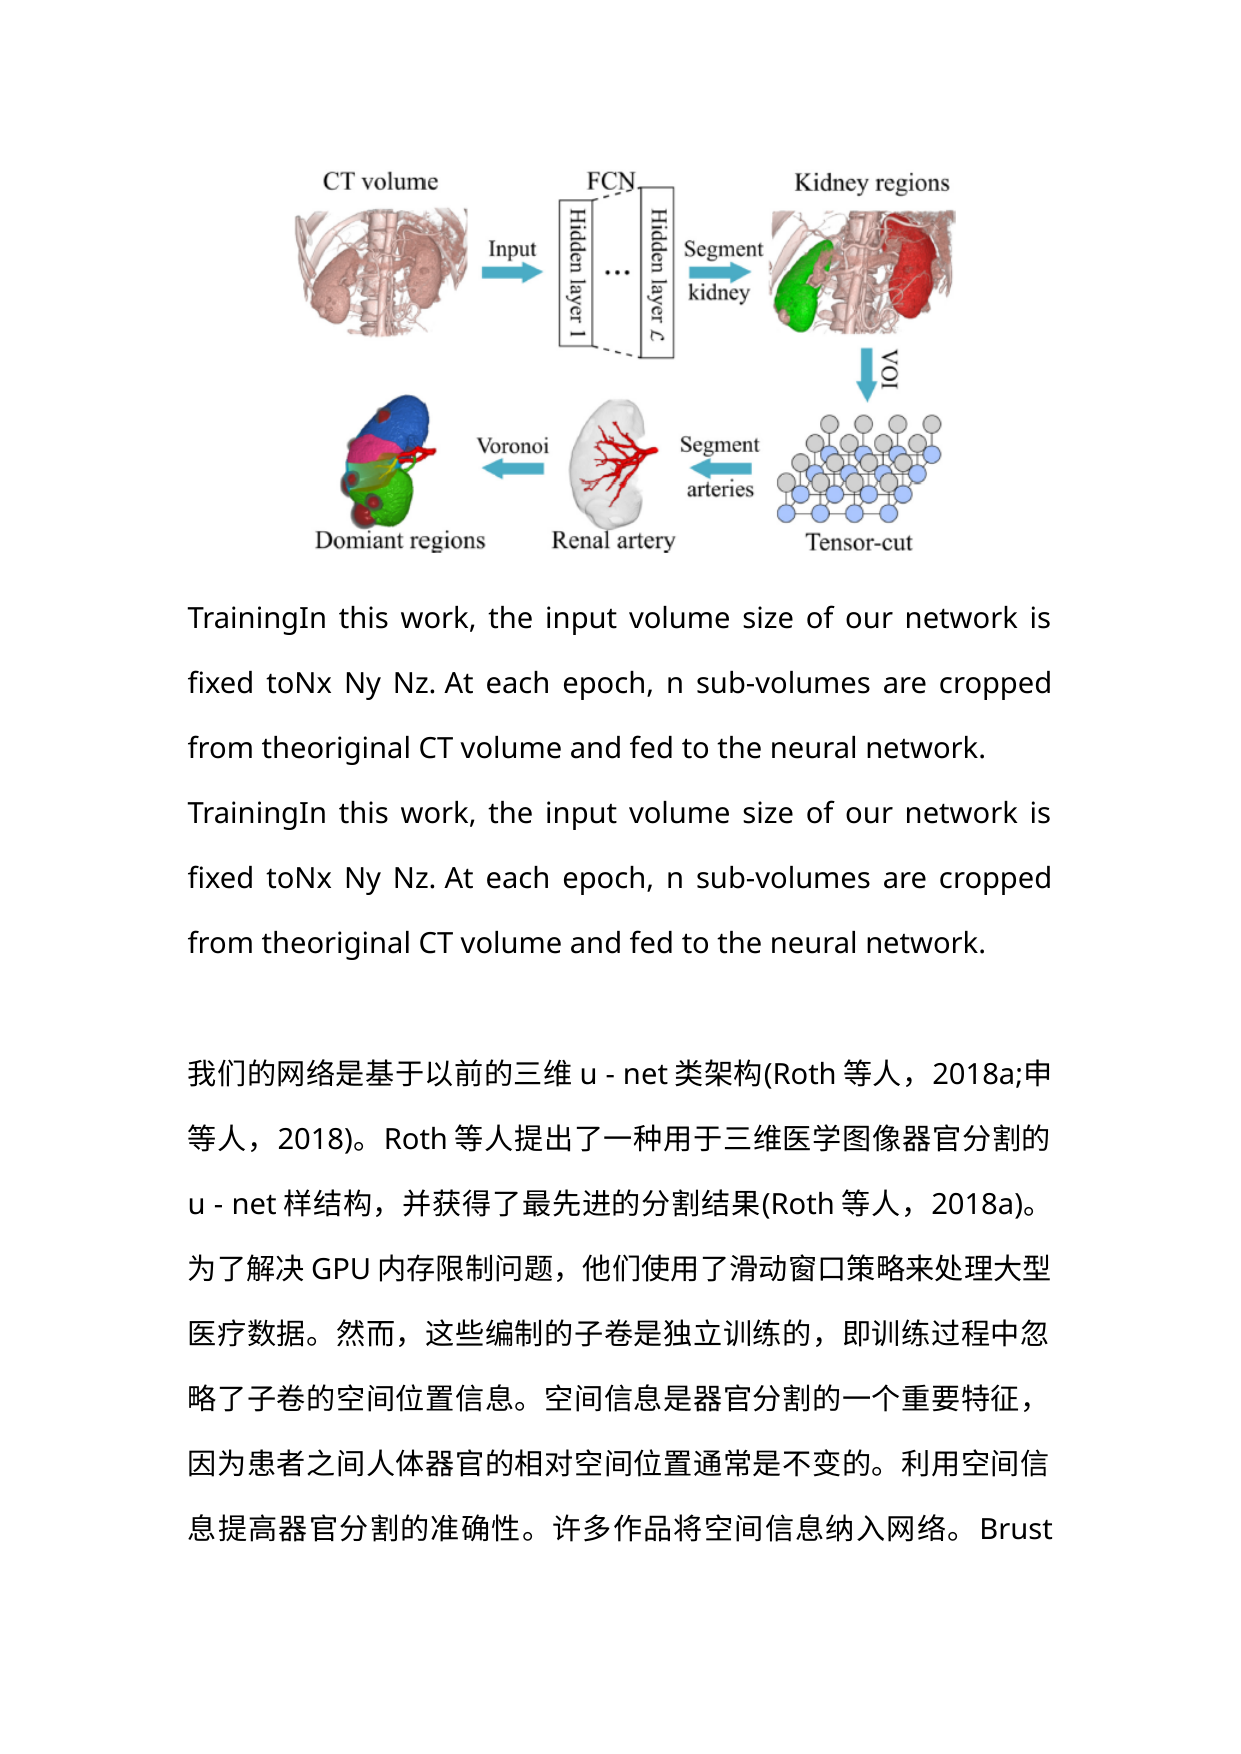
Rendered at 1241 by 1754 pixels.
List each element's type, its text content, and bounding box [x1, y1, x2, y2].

text TrainingIn this work, the input volume size of our network is fixed toNx Ny Nz. At each epoch, n sub-volumes are cropped from theoriginal CT volume and fed to the neural network. [187, 779, 1053, 974]
text TrainingIn this work, the input volume size of our network is fixed toNx Ny Nz. At each epoch, n sub-volumes are cropped from theoriginal CT volume and fed to the neural network. [187, 584, 1053, 779]
picture [187, 162, 1053, 565]
